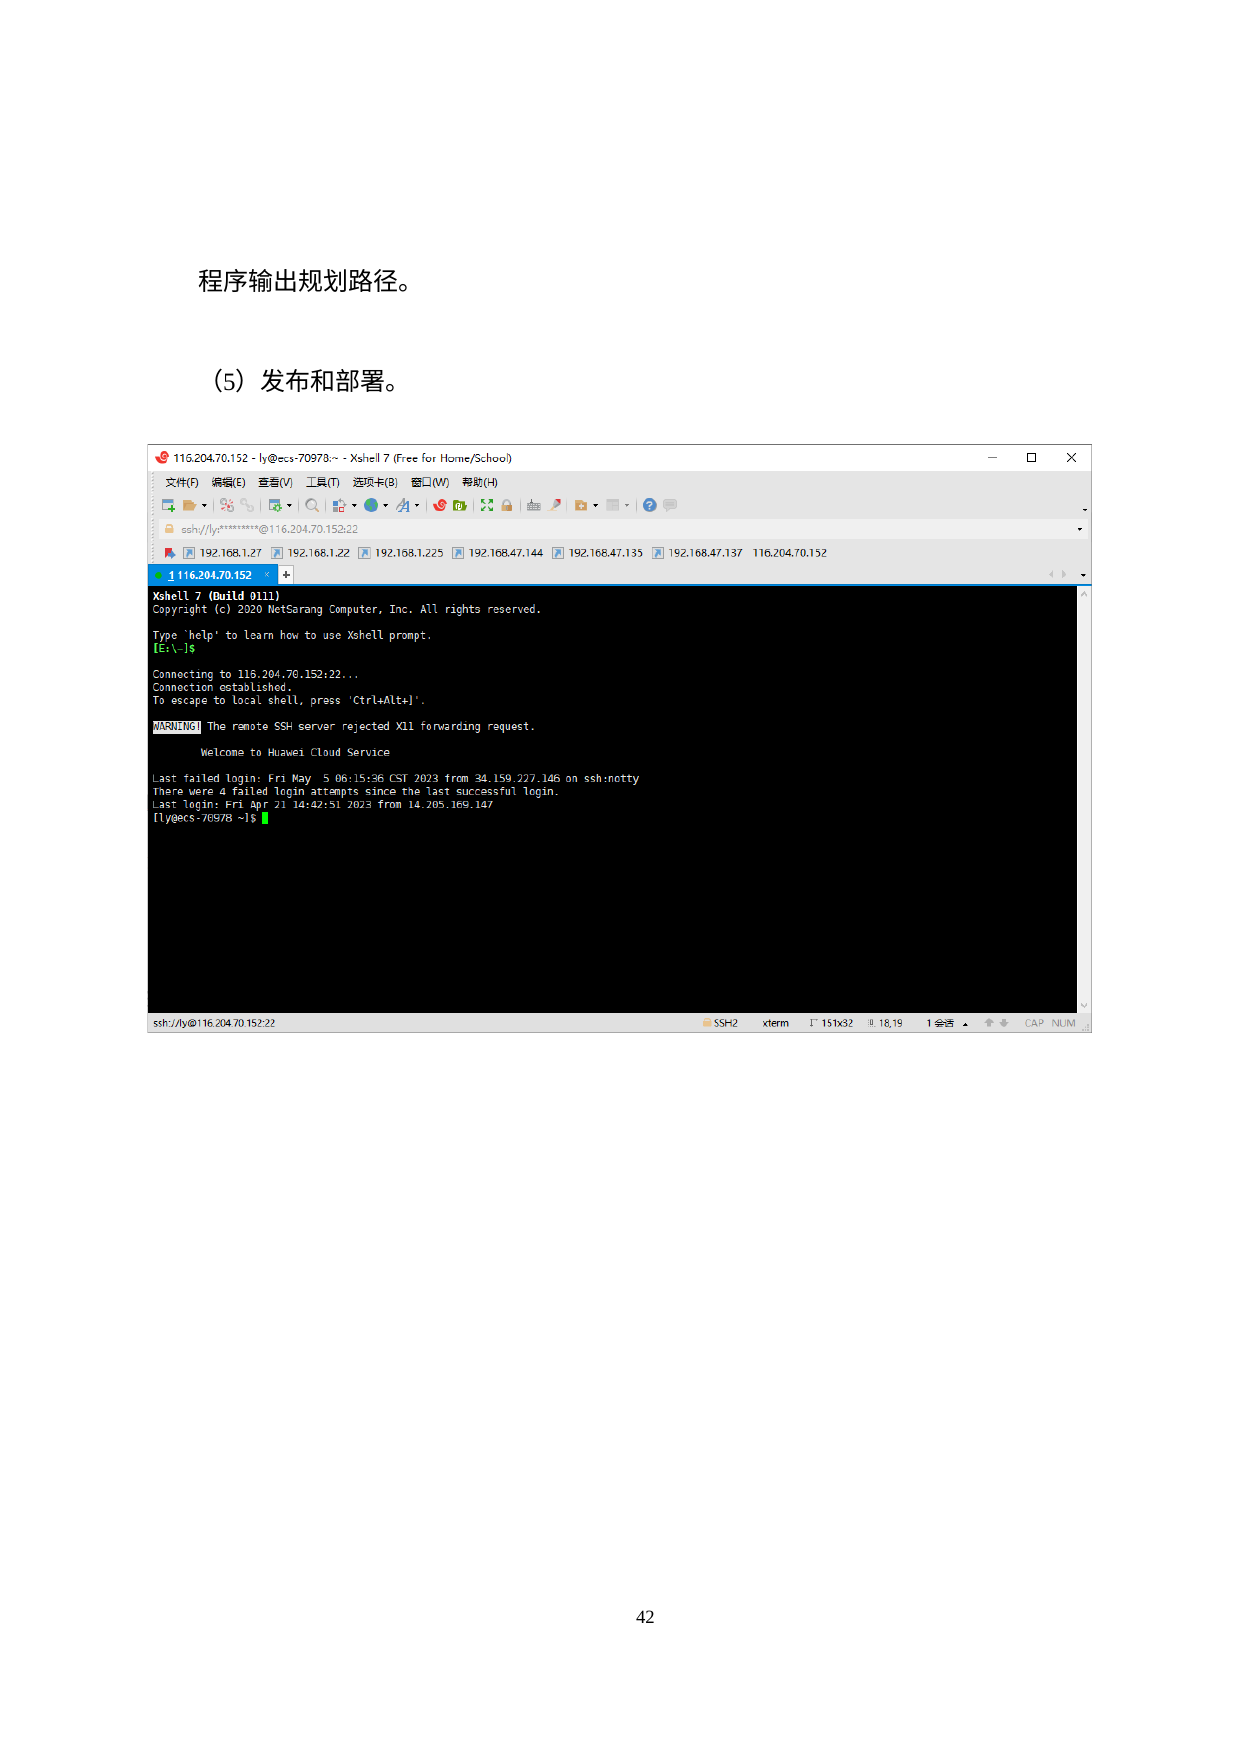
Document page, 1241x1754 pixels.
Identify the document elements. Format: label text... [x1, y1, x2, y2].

text （5）发布和部署。 [148, 345, 1093, 414]
text 程序输出规划路径。 [148, 245, 1093, 314]
picture [147, 444, 1092, 1033]
